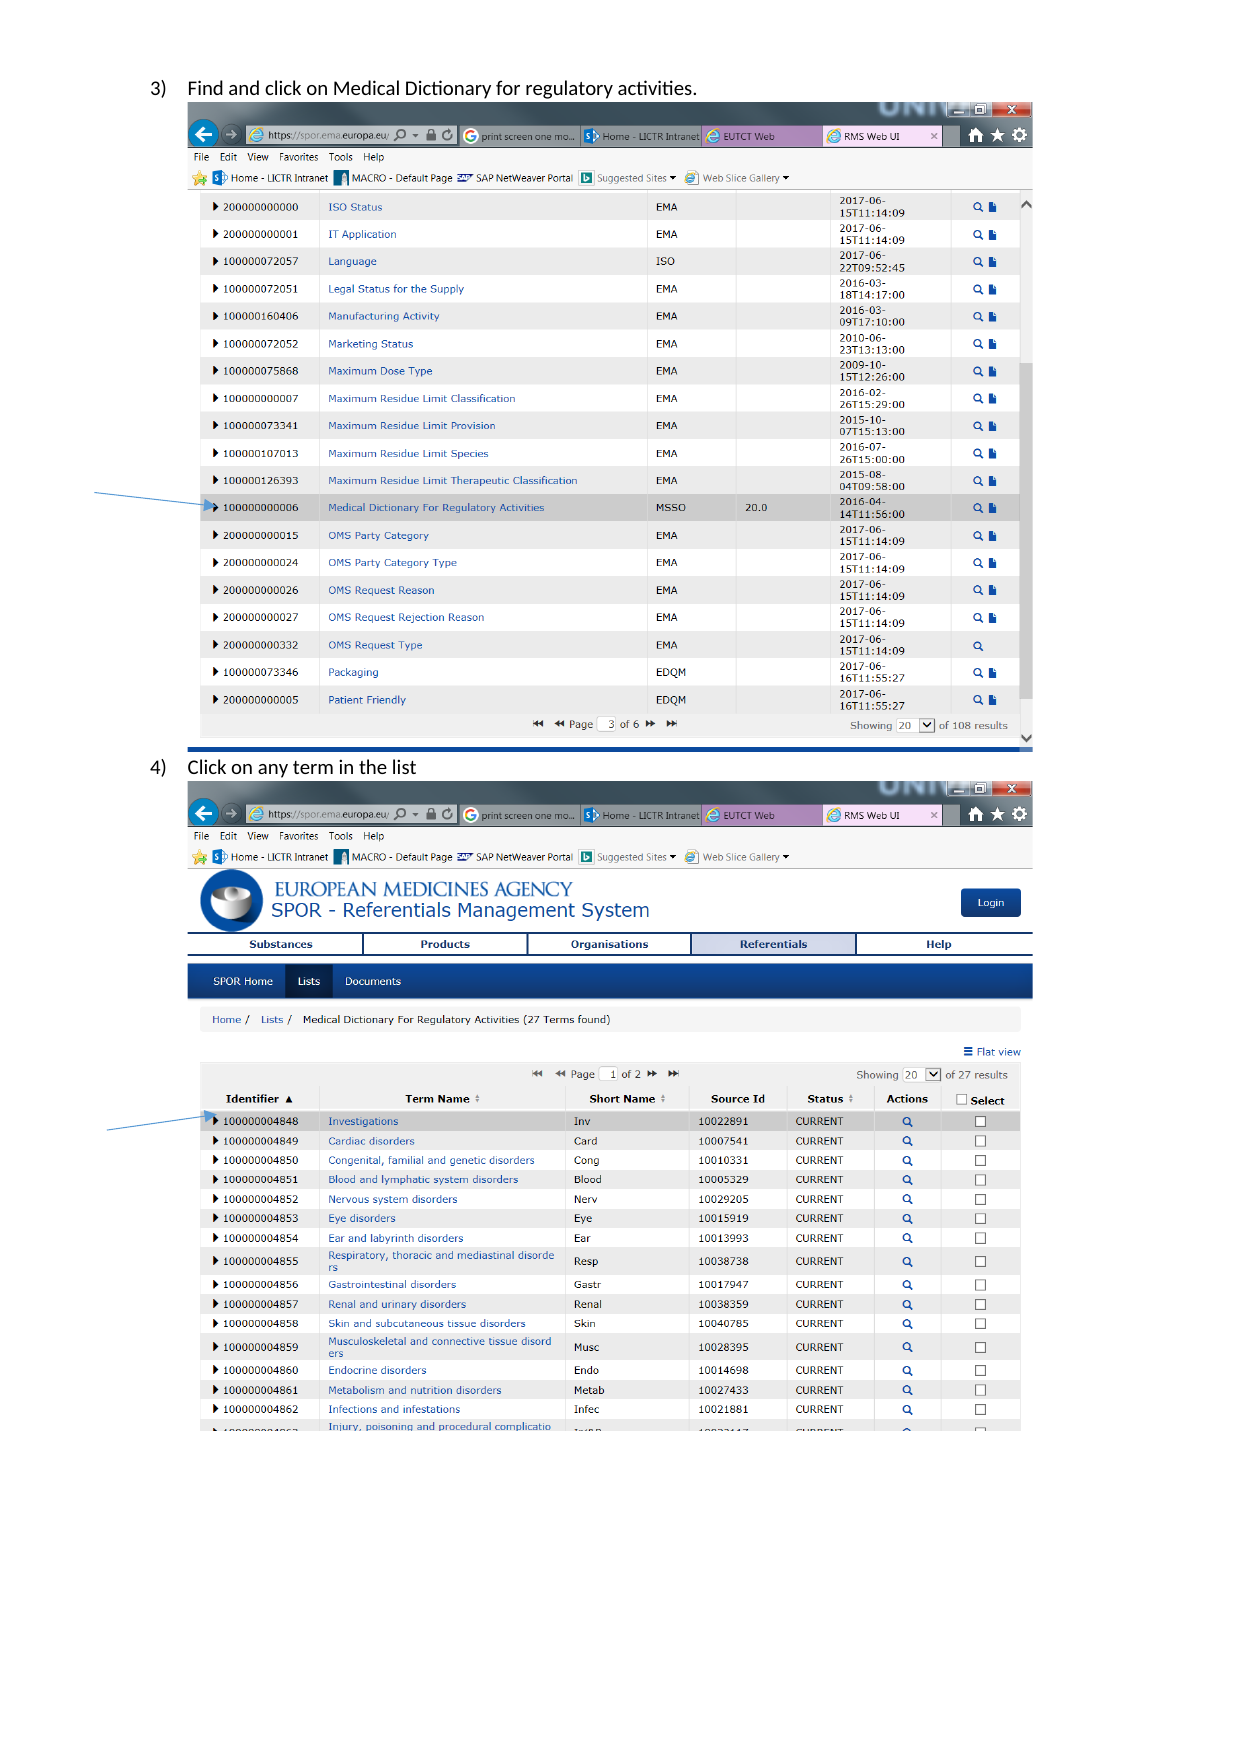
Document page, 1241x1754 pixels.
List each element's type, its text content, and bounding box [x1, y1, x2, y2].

picture [187, 102, 1033, 752]
picture [187, 781, 1033, 1431]
list Find and click on Medical Dictionary for regulatory activities. [150, 75, 1165, 100]
list Click on any term in the list [150, 754, 1165, 779]
